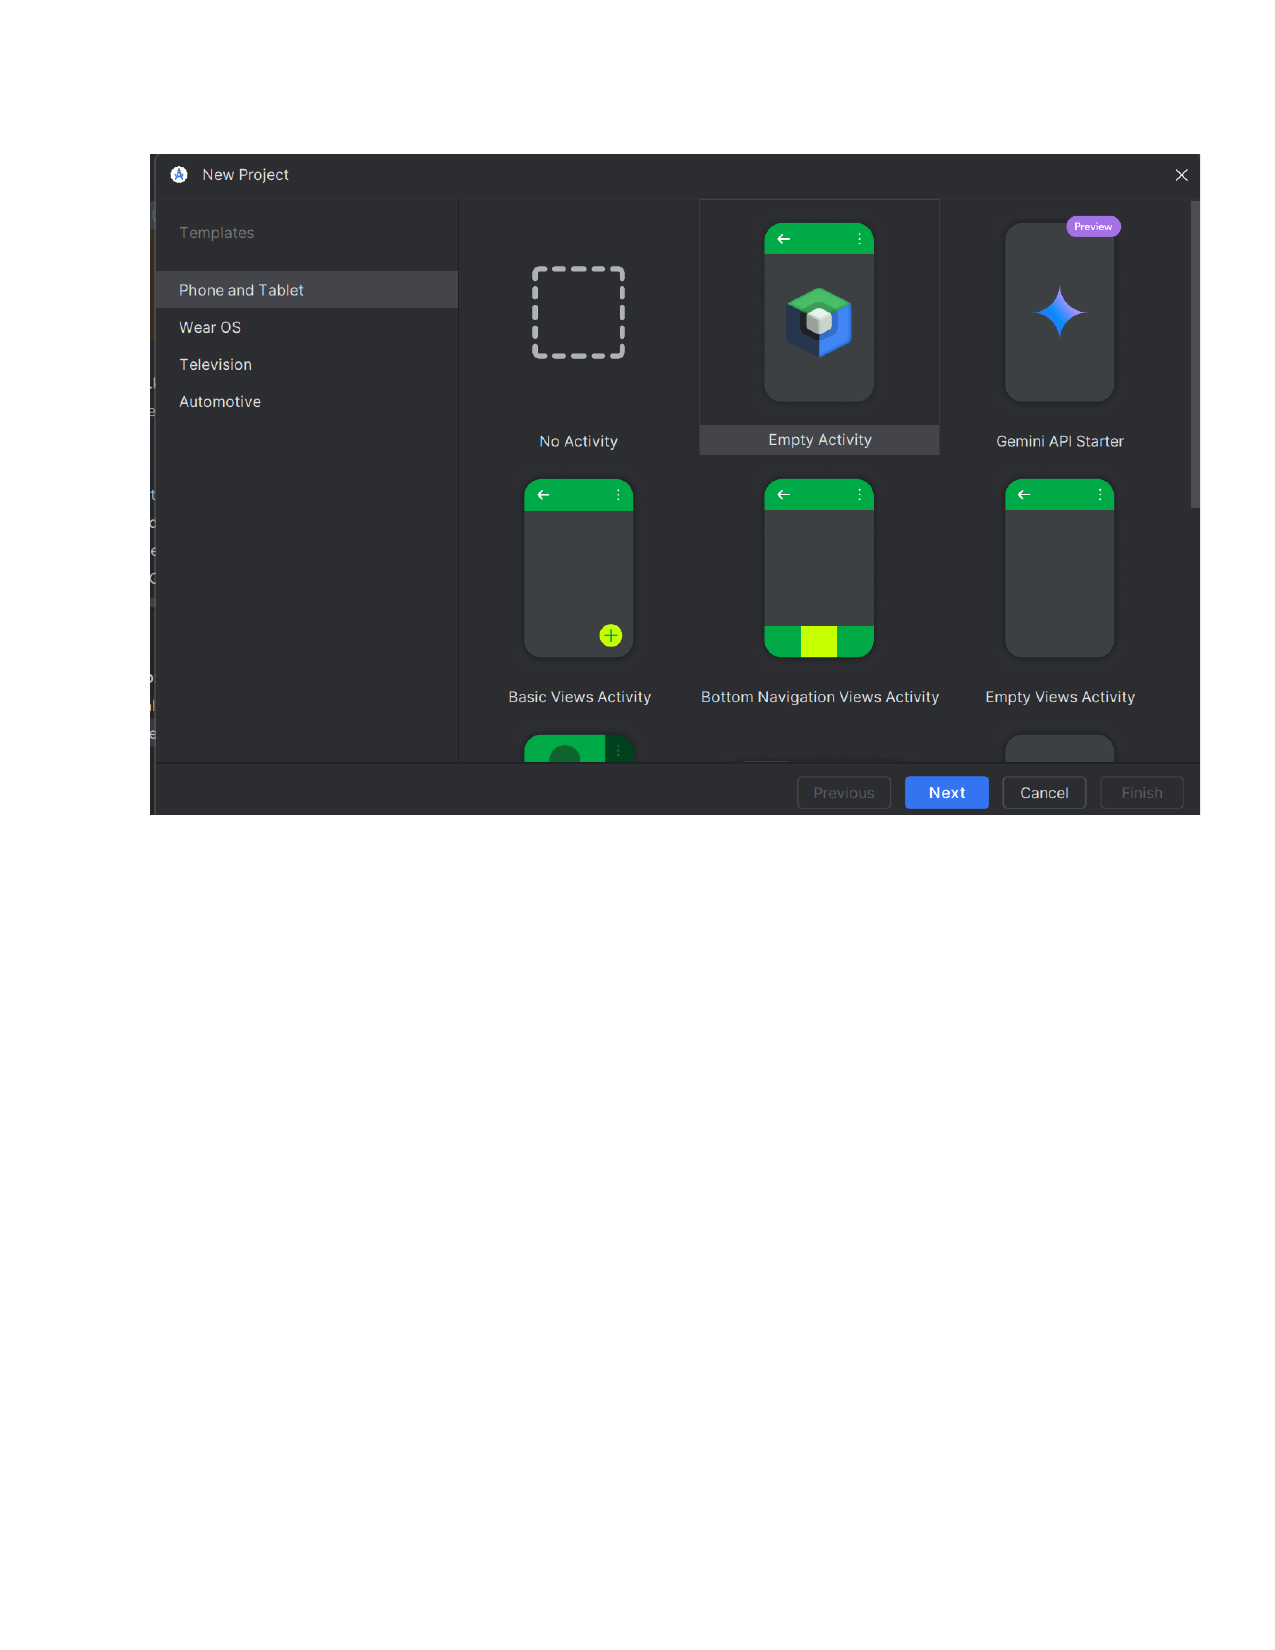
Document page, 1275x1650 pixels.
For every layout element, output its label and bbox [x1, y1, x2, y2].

picture [150, 154, 1200, 815]
